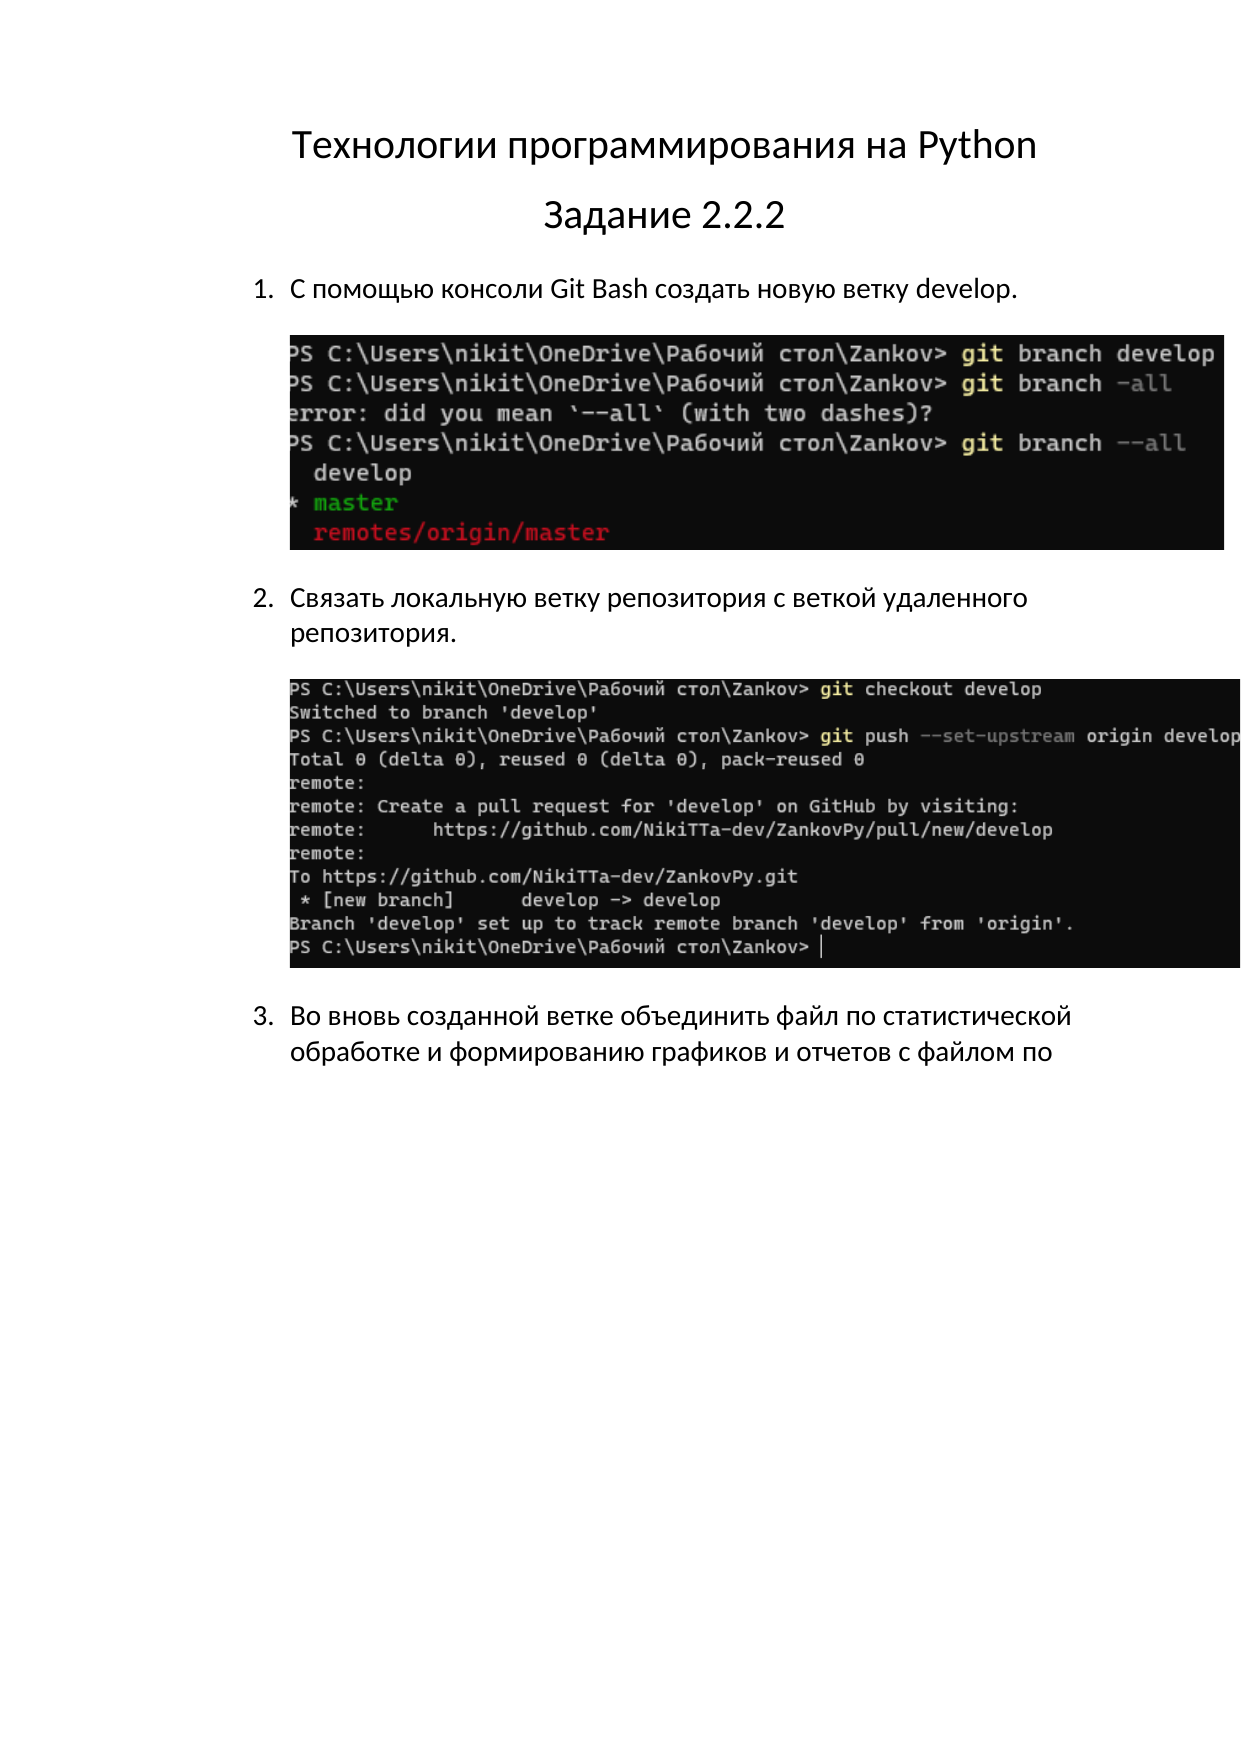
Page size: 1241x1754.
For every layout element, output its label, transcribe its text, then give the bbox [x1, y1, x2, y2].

list Связать локальную ветку репозитория с веткой удаленного репозитория. [252, 579, 1152, 650]
text Задание 2.2.2 [177, 188, 1152, 239]
text Технологии программирования на Python [177, 118, 1152, 169]
list С помощью консоли Git Bash создать новую ветку develop. [252, 271, 1152, 306]
picture [289, 679, 1241, 968]
list Во вновь созданной ветке объединить файл по статистической обработке и формированию графиков и отчетов с файлом по табличной печати вакансий. [252, 997, 1152, 1068]
picture [289, 335, 1225, 550]
